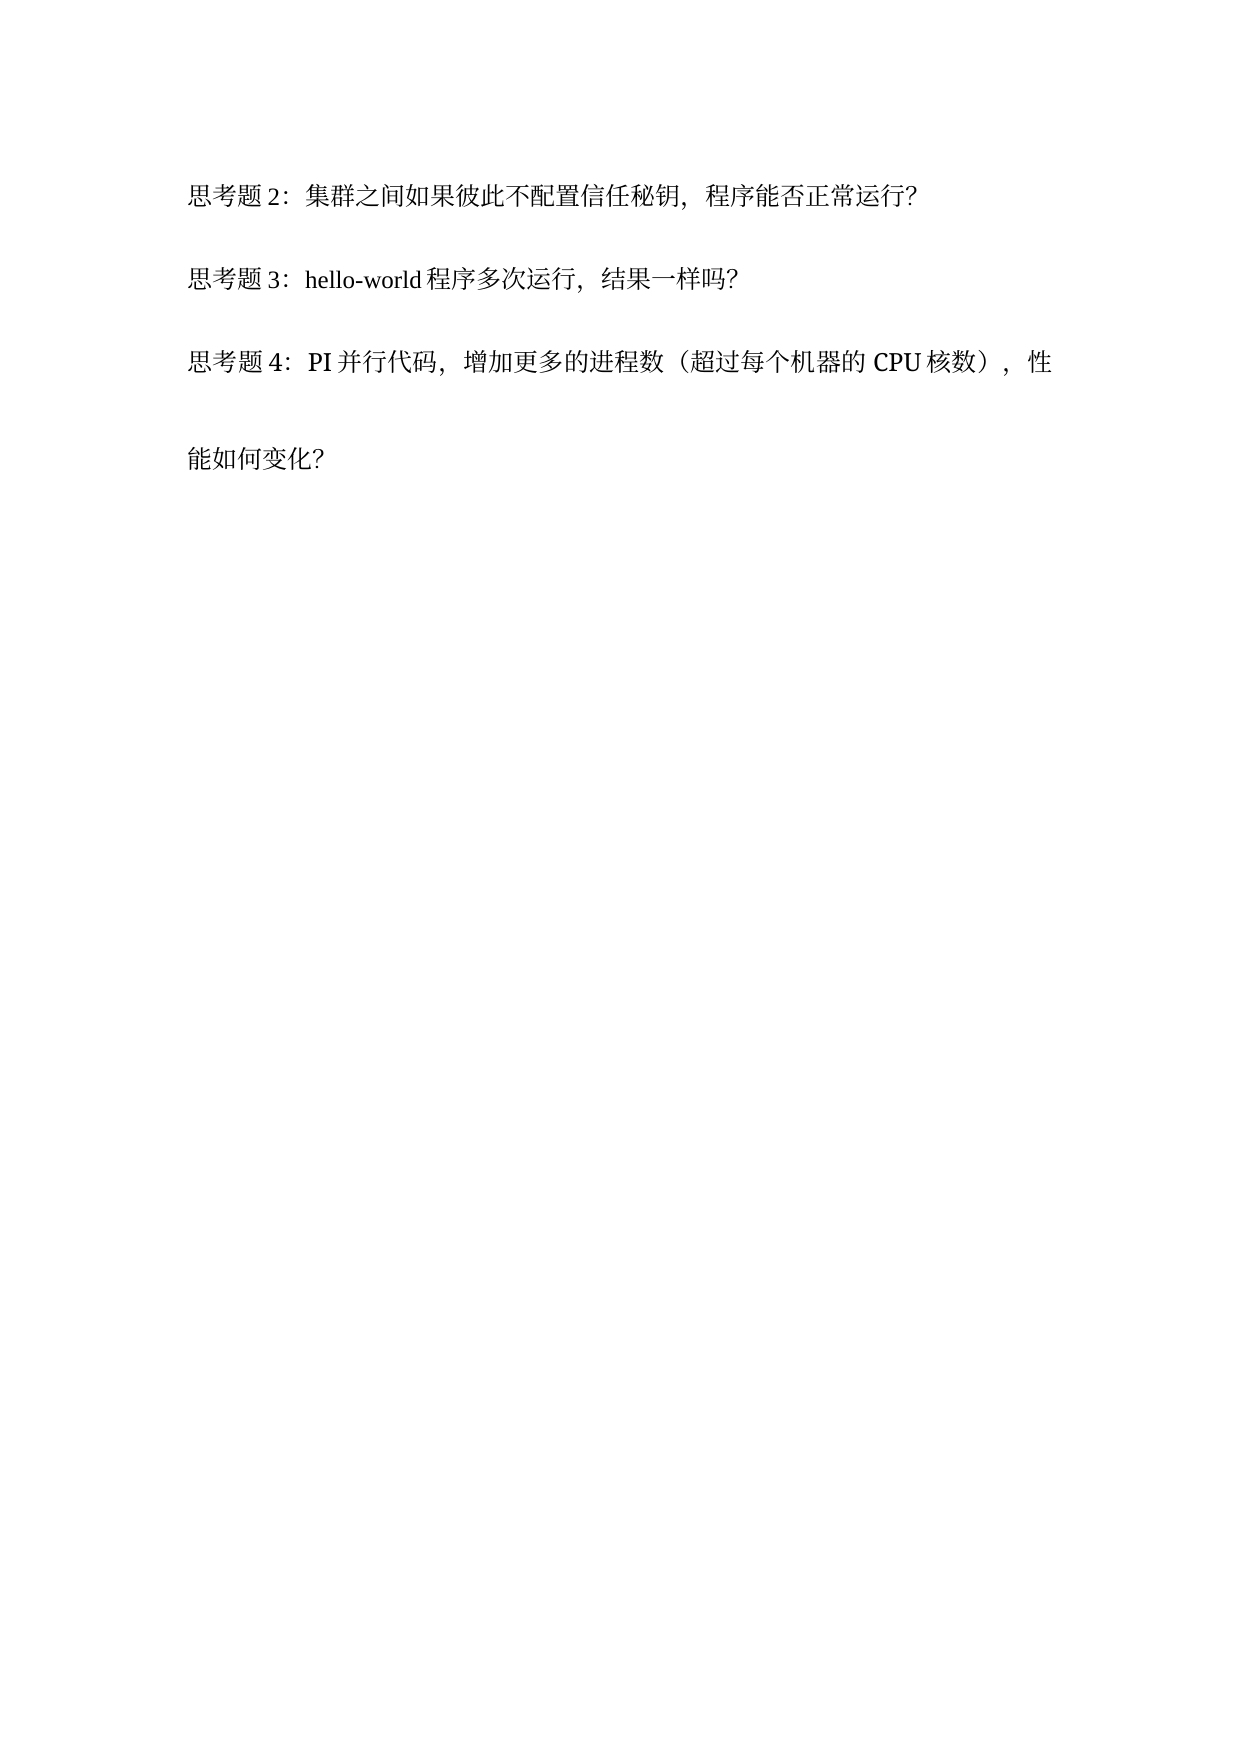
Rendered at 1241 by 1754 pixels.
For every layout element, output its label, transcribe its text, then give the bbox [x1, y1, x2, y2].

text 思考题2：集群之间如果彼此不配置信任秘钥，程序能否正常运行？ [187, 162, 1053, 227]
text 思考题4：PI并行代码，增加更多的进程数（超过每个机器的CPU核数），性能如何变化？ [187, 328, 1053, 490]
text 思考题3：hello-world程序多次运行，结果一样吗？ [187, 245, 1053, 310]
